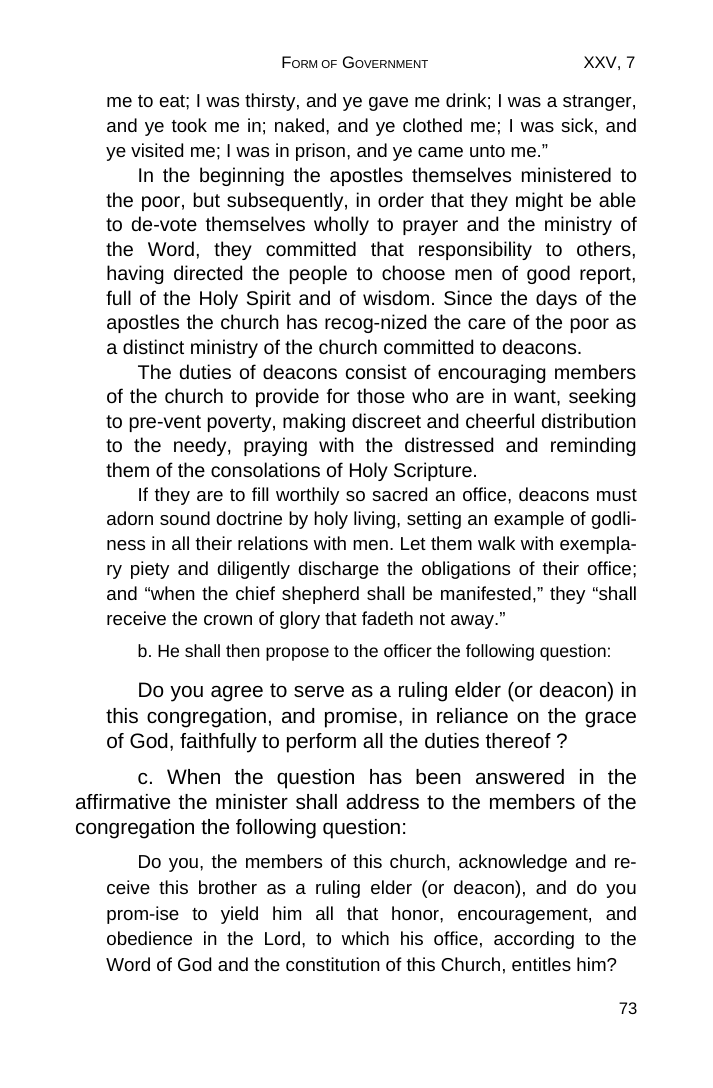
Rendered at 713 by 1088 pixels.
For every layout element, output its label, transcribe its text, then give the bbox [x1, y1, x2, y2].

text FORM OF GOVERNMENT XXV, 7 [281, 53, 637, 72]
text me to eat; I was thirsty, and ye gave me drink; I was a stranger, and ye took me in; naked, and ye clothed me; I was sick, and ye visited me; I was in prison, and ye came unto me.” [106, 90, 637, 161]
text If they are to fill worthily so sacred an office, deacons must adorn sound doctrine by holy living, setting an example of godli-ness in all their relations with men. Let them walk with exempla-ry piety and diligently discharge the obligations of their office; and “when the chief shepherd shall be manifested,” they “shall receive the crown of glory that fadeth not away.” [106, 483, 637, 629]
text 73 [619, 999, 637, 1018]
text c. When the question has been answered in the affirmative the minister shall address to the members of the congregation the following question: [75, 764, 637, 839]
text In the beginning the apostles themselves ministered to the poor, but subsequently, in order that they might be able to de-vote themselves wholly to prayer and the ministry of the Word, they committed that responsibility to others, having directed the people to choose men of good report, full of the Holy Spirit and of wisdom. Since the days of the apostles the church has recog-nized the care of the poor as a distinct ministry of the church committed to deacons. [106, 164, 637, 358]
text b. He shall then propose to the officer the following question: [137, 641, 637, 661]
text Do you, the members of this church, acknowledge and re-ceive this brother as a ruling elder (or deacon), and do you prom-ise to yield him all that honor, encouragement, and obedience in the Lord, to which his office, according to the Word of God and the constitution of this Church, entitles him? [106, 851, 637, 976]
text The duties of deacons consist of encouraging members of the church to provide for those who are in want, seeking to pre-vent poverty, making discreet and cheerful distribution to the needy, praying with the distressed and reminding them of the consolations of Holy Scripture. [106, 361, 637, 481]
text Do you agree to serve as a ruling elder (or deacon) in this congregation, and promise, in reliance on the grace of God, faithfully to perform all the duties thereof ? [106, 678, 637, 752]
